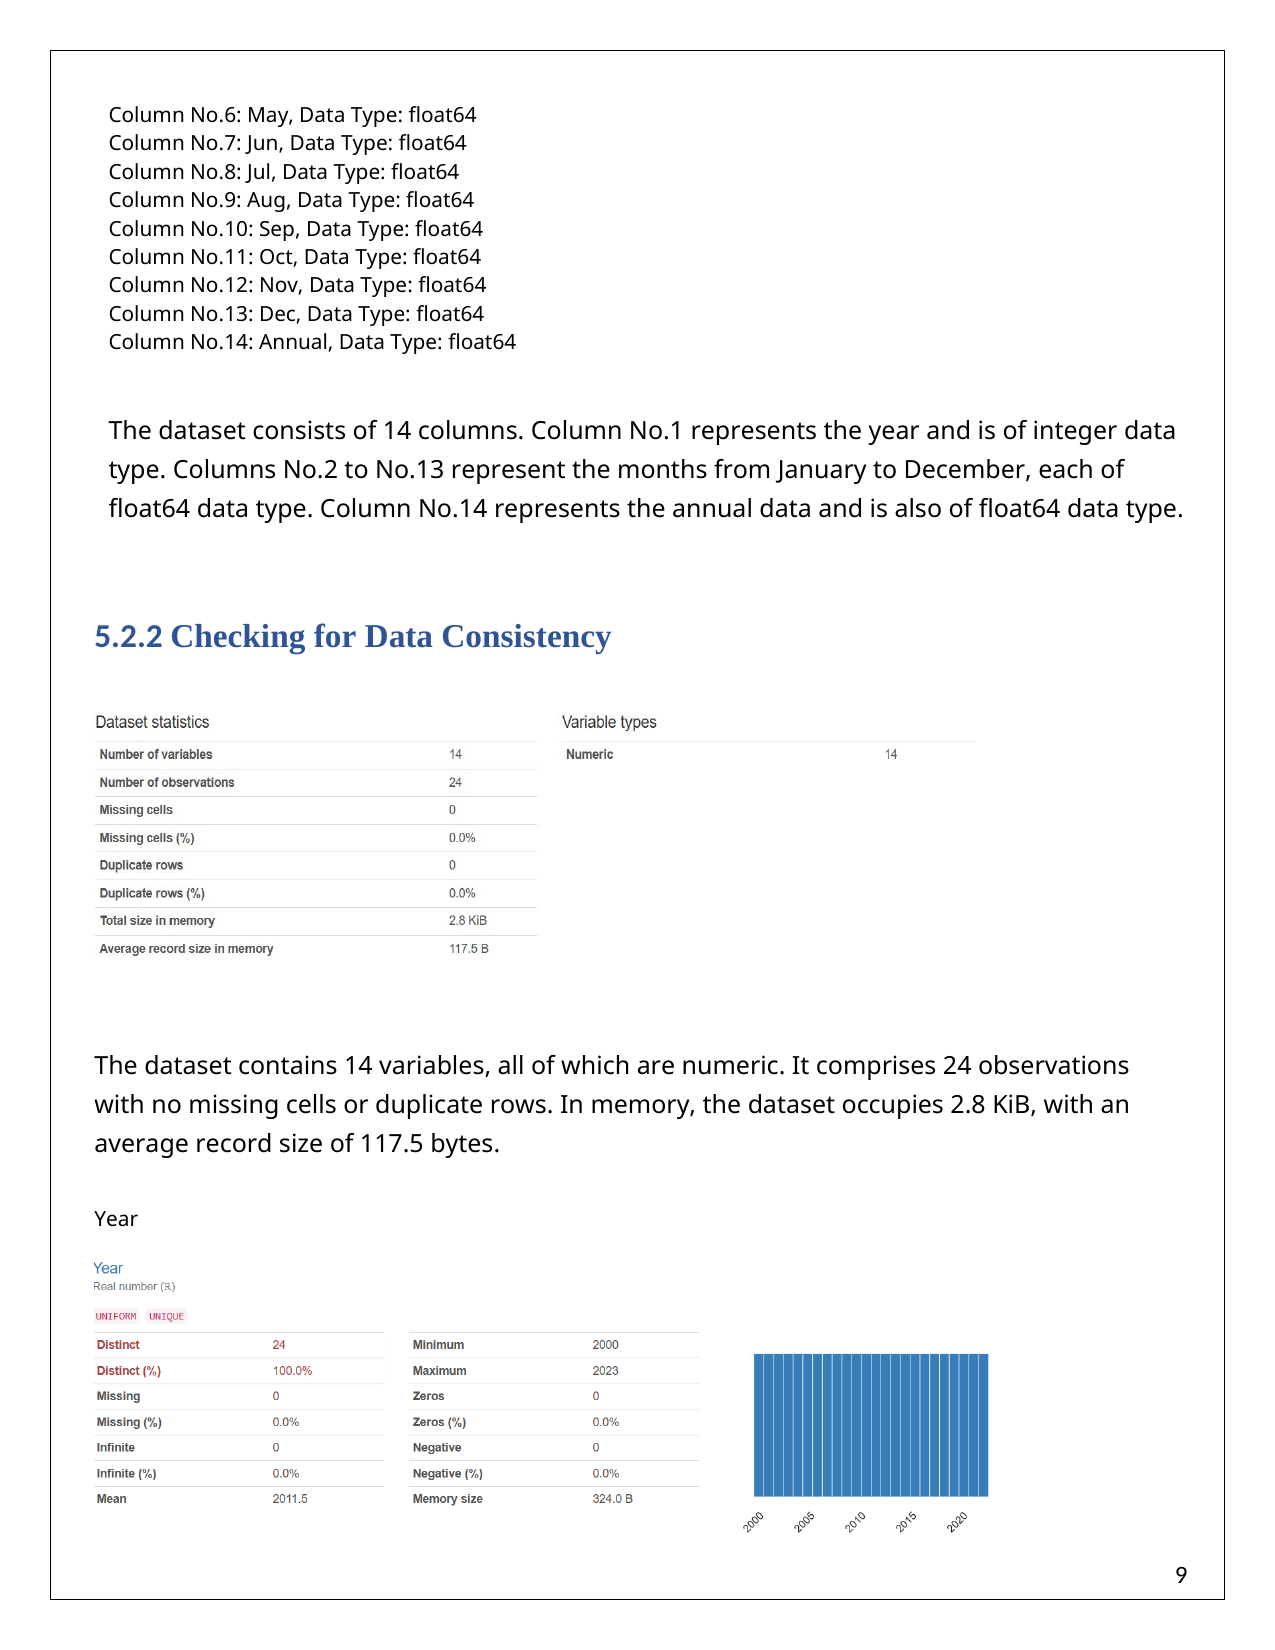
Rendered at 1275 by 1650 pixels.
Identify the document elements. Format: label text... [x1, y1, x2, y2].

text Column No.7: Jun, Data Type: float64 [108, 128, 1213, 157]
text Column No.13: Dec, Data Type: float64 [108, 299, 1213, 327]
text The dataset consists of 14 columns. Column No.1 represents the year and is of integer data type. Columns No.2 to No.13 represent the months from January to December, each of float64 data type. Column No.14 represents the annual data and is also of float64 data type. [108, 413, 1187, 525]
text Year [94, 1204, 1187, 1233]
text Column No.14: Annual, Data Type: float64 [108, 327, 1213, 356]
text Column No.8: Jul, Data Type: float64 [108, 157, 1213, 185]
picture [94, 1261, 1034, 1548]
text The dataset contains 14 variables, all of which are numeric. It comprises 24 observations with no missing cells or duplicate rows. In memory, the dataset occupies 2.8 KiB, with an average record size of 117.5 bytes. [94, 1048, 1187, 1160]
text Column No.6: May, Data Type: float64 [108, 100, 1213, 128]
text Column No.11: Oct, Data Type: float64 [108, 242, 1213, 271]
text Column No.12: Nov, Data Type: float64 [108, 271, 1213, 299]
text 5.2.2 Checking for Data Consistency [94, 616, 1187, 656]
text Column No.10: Sep, Data Type: float64 [108, 214, 1213, 242]
picture [94, 713, 977, 962]
text Column No.9: Aug, Data Type: float64 [108, 185, 1213, 214]
